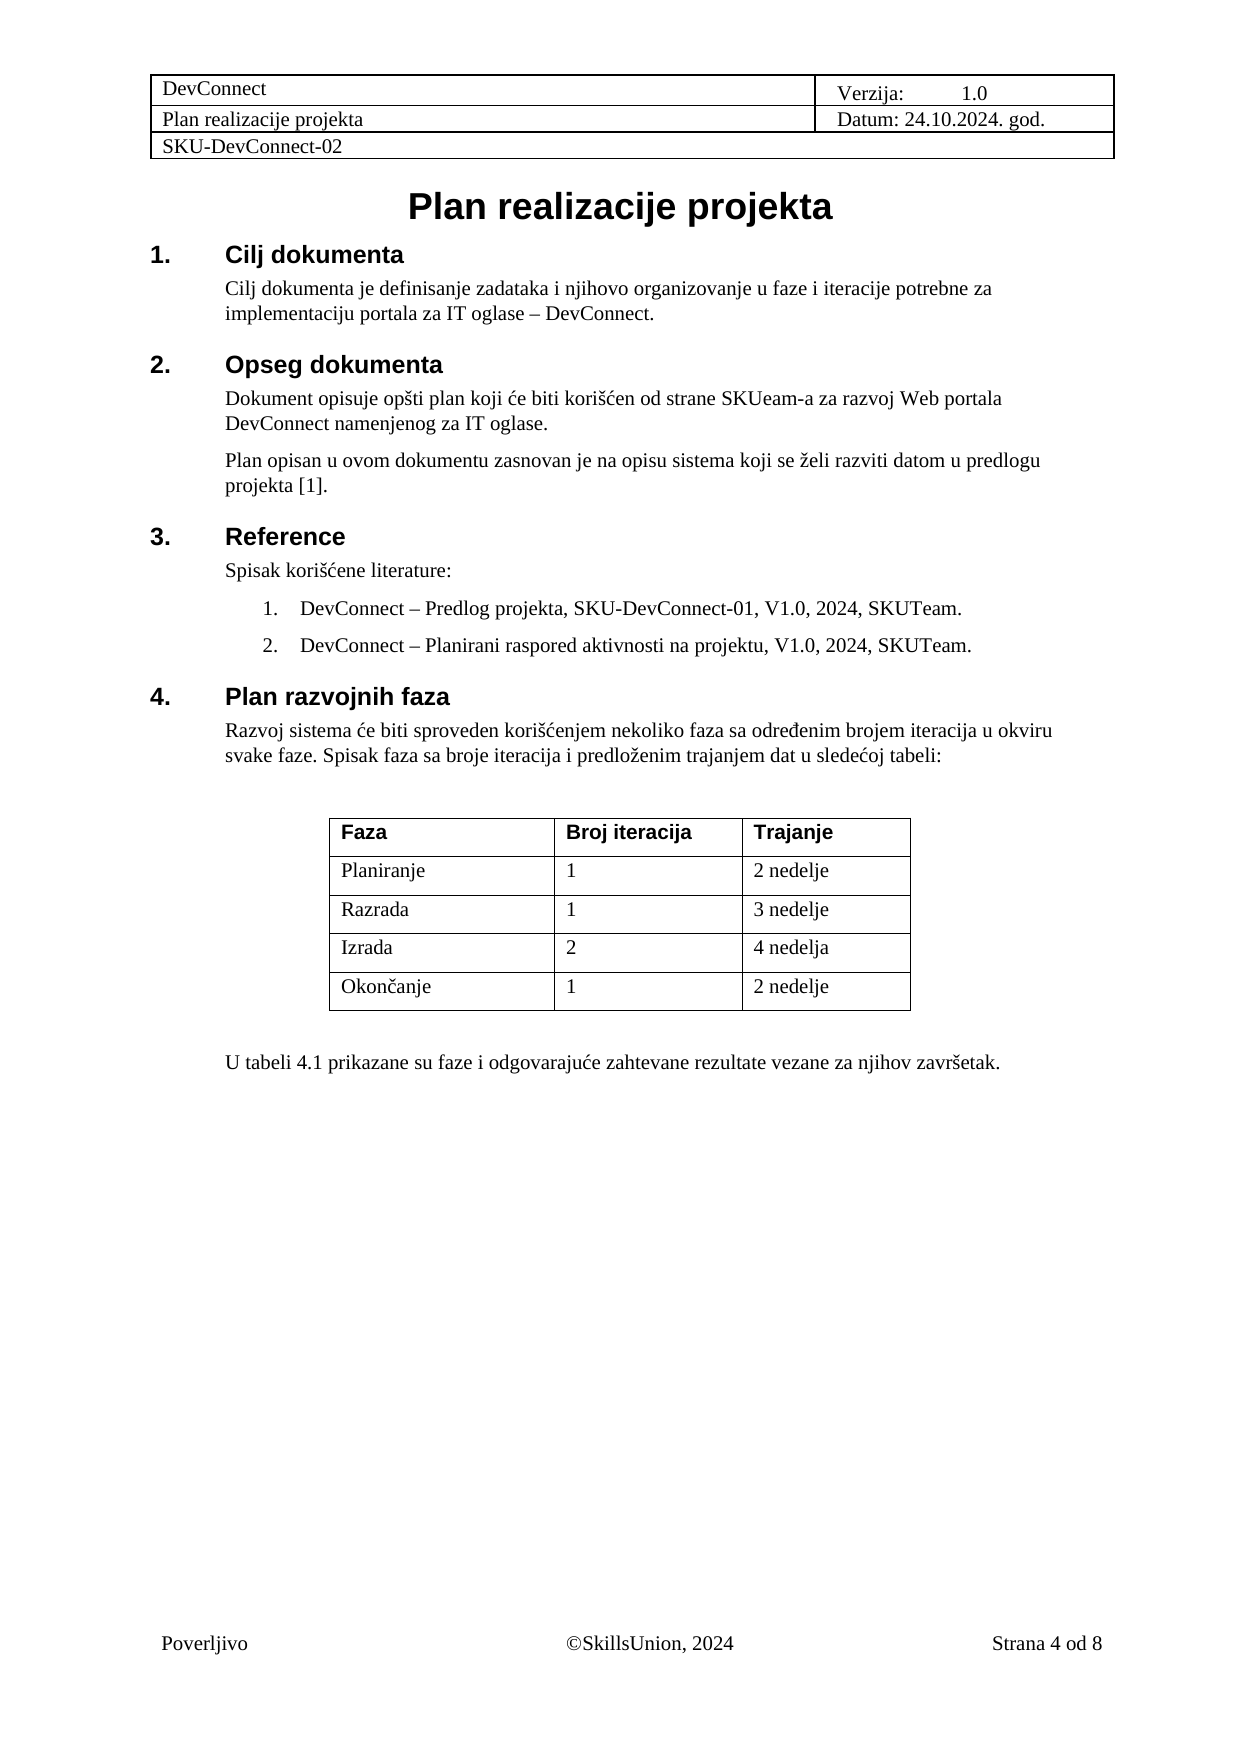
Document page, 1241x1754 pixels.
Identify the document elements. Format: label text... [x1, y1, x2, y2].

table_header Broj iteracija [555, 819, 742, 856]
list DevConnect – Planirani raspored aktivnosti na projektu, V1.0, 2024, SKUTeam. [262, 632, 1090, 657]
table_cell 2 nedelje [743, 973, 910, 1010]
text Plan opisan u ovom dokumentu zasnovan je na opisu sistema koji se želi razviti datom u predlogu projekta [1]. [225, 447, 1090, 497]
text U tabeli 4.1 prikazane su faze i odgovarajuće zahtevane rezultate vezane za njihov završetak. [225, 1049, 1090, 1074]
text Cilj dokumenta je definisanje zadataka i njihovo organizovanje u faze i iteracije potrebne za implementaciju portala za IT oglase – DevConnect. [225, 275, 1090, 325]
subtitle Cilj dokumenta [150, 240, 1090, 269]
table_cell 2 [555, 934, 742, 972]
table_header Faza [330, 819, 554, 856]
subtitle Plan razvojnih faza [150, 682, 1090, 711]
table_header Trajanje [743, 819, 910, 856]
text Dokument opisuje opšti plan koji će biti korišćen od strane SKUeam-a za razvoj Web portala DevConnect namenjenog za IT oglase. [225, 385, 1090, 435]
table_cell 4 nedelja [743, 934, 910, 972]
table_cell Planiranje [330, 857, 554, 894]
table_cell Okončanje [330, 973, 554, 1010]
table_cell Razrada [330, 896, 554, 933]
table_cell 2 nedelje [743, 857, 910, 894]
title Plan realizacije projekta [150, 184, 1090, 227]
list DevConnect – Predlog projekta, SKU-DevConnect-01, V1.0, 2024, SKUTeam. [262, 595, 1090, 620]
text Razvoj sistema će biti sproveden korišćenjem nekoliko faza sa određenim brojem iteracija u okviru svake faze. Spisak faza sa broje iteracija i predloženim trajanjem dat u sledećoj tabeli: [225, 717, 1090, 767]
table_cell 3 nedelje [743, 896, 910, 933]
table_cell 1 [555, 896, 742, 933]
subtitle Reference [150, 522, 1090, 551]
table_cell 1 [555, 973, 742, 1010]
table_cell 1 [555, 857, 742, 894]
text Spisak korišćene literature: [225, 557, 1090, 582]
table_cell Izrada [330, 934, 554, 972]
subtitle Opseg dokumenta [150, 350, 1090, 379]
